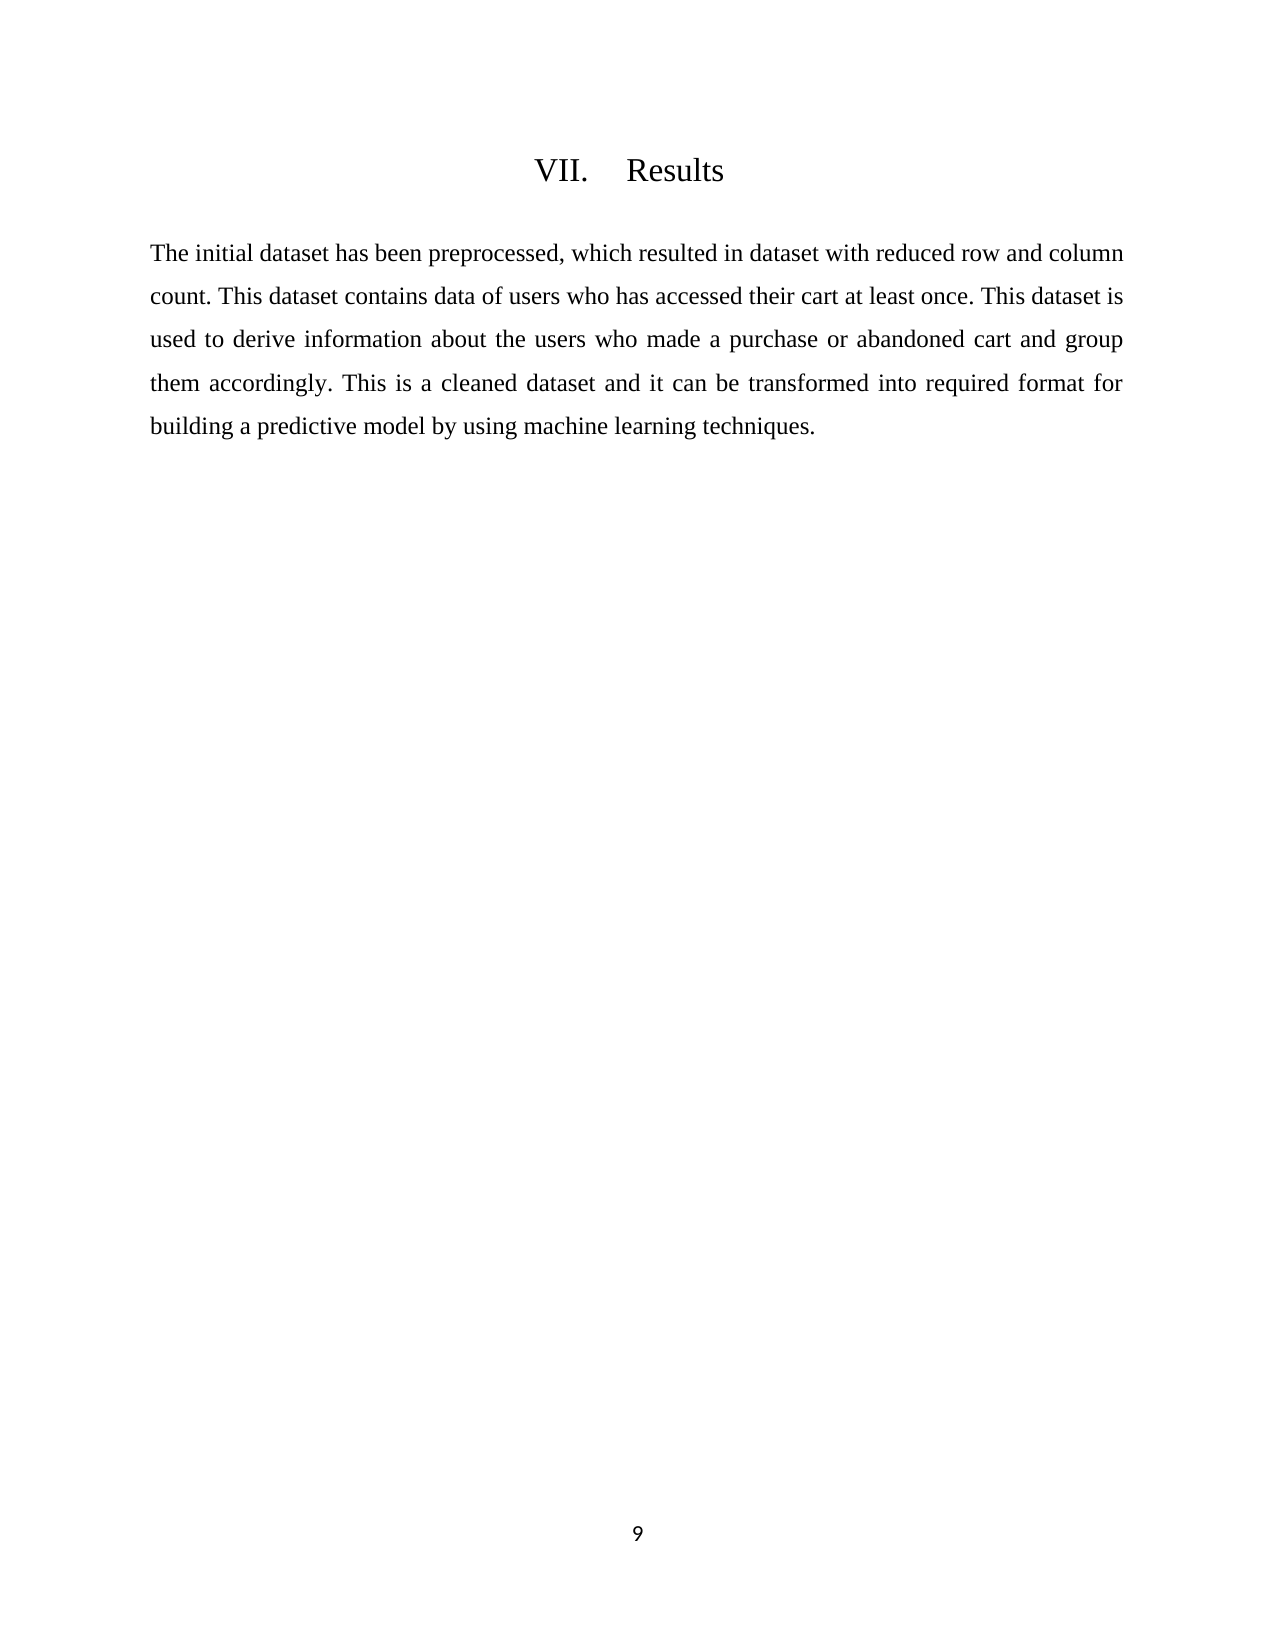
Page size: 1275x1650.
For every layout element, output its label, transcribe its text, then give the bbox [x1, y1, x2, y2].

text The initial dataset has been preprocessed, which resulted in dataset with reduced row and column count. This dataset contains data of users who has accessed their cart at least once. This dataset is used to derive information about the users who made a purchase or abandoned cart and group them accordingly. This is a cleaned dataset and it can be transformed into required format for building a predictive model by using machine learning techniques. [150, 238, 1125, 439]
subtitle Results [187, 150, 1125, 188]
